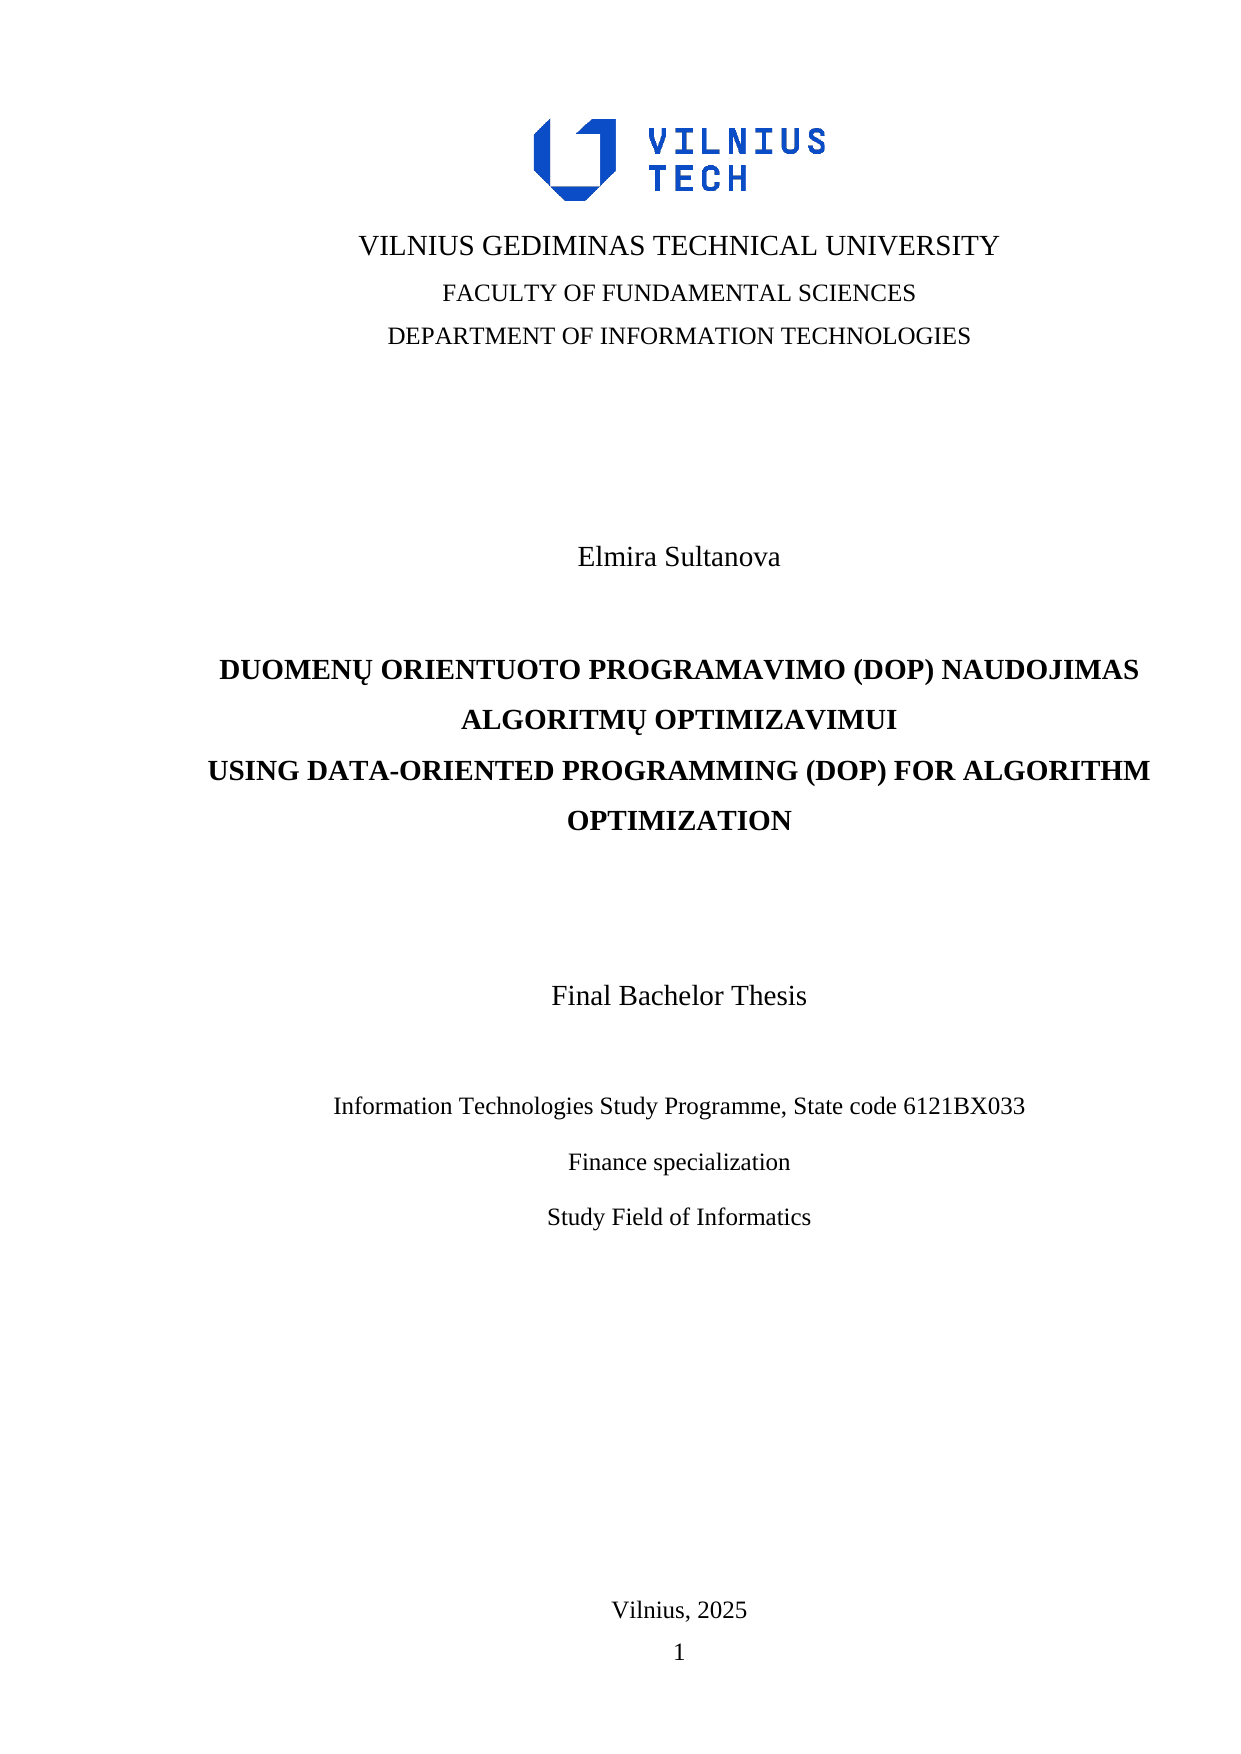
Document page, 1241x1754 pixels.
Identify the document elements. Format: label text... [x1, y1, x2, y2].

text faculty of fundamental sciences [177, 278, 1181, 307]
text Vilnius, 2025 [177, 1596, 1181, 1624]
text Final Bachelor Thesis [177, 978, 1181, 1012]
text Duomenų orientuoto programavimo (DOP) naudojimas algoritmų optimizavimui Using Data-Oriented Programming (DOP) for Algorithm Optimization [177, 652, 1181, 837]
text Finance specialization [177, 1147, 1181, 1176]
picture [533, 118, 825, 201]
text Study Field of Informatics [177, 1202, 1181, 1231]
text VILNius gediminas technical university [177, 228, 1181, 261]
text Information Technologies Study Programme, State code 6121BX033 [177, 1091, 1181, 1120]
text Elmira Sultanova [177, 539, 1181, 573]
text department of information technologies [177, 321, 1181, 350]
